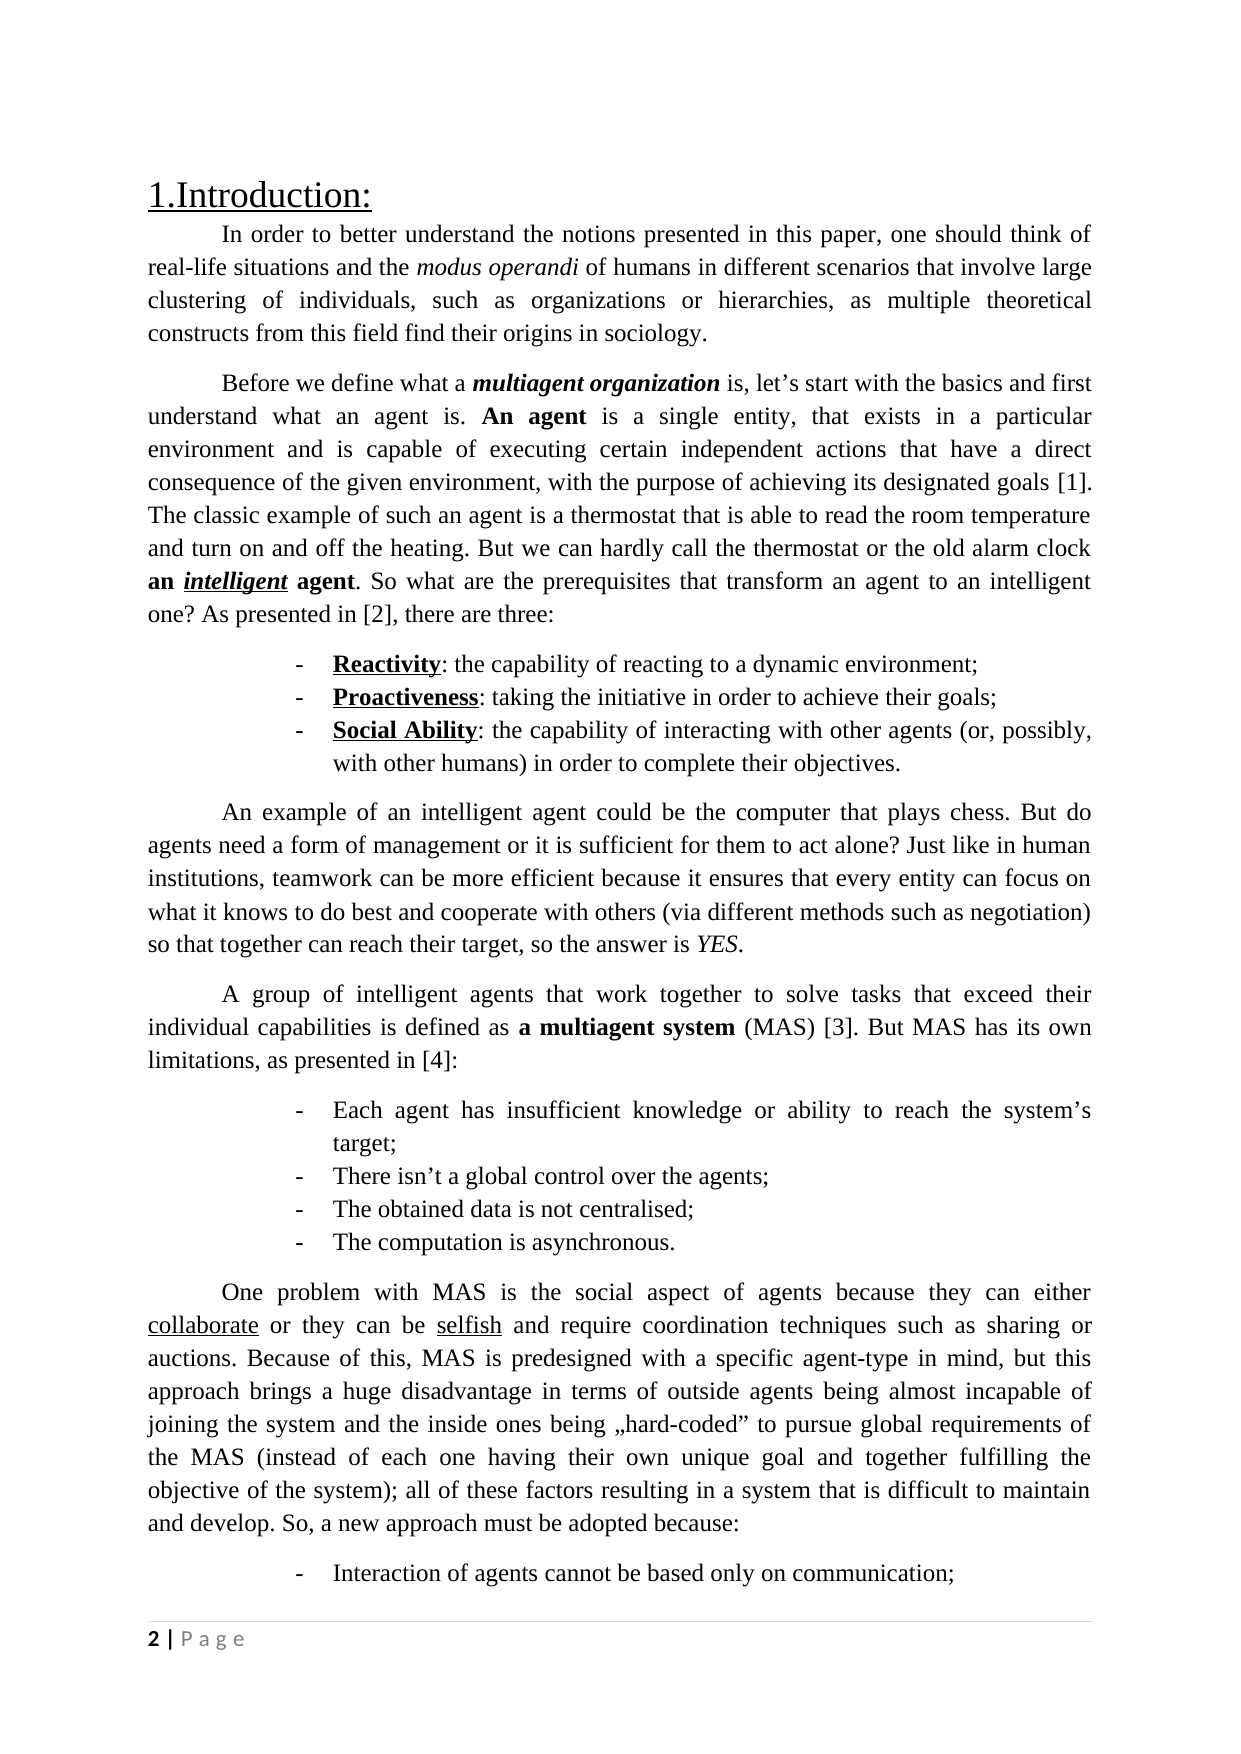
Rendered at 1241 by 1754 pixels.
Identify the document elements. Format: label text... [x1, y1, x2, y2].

list Each agent has insufficient knowledge or ability to reach the system’s target; [295, 1095, 1093, 1157]
list There isn’t a global control over the agents; [295, 1161, 1093, 1190]
text Before we define what a multiagent organization is, let’s start with the basics and first understand what an agent is. An agent is a single entity, that exists in a particular environment and is capable of executing certain independent actions that have a direct consequence of the given environment, with the purpose of achieving its designated goals . The classic example of such an agent is a thermostat that is able to read the room temperature and turn on and off the heating. But we can hardly call the thermostat or the old alarm clock an intelligent agent. So what are the prerequisites that transform an agent to an intelligent one? As presented in , there are three: [148, 368, 1093, 628]
text An example of an intelligent agent could be the computer that plays chess. But do agents need a form of management or it is sufficient for them to act alone? Just like in human institutions, teamwork can be more efficient because it ensures that every entity can focus on what it knows to do best and cooperate with others (via different methods such as negotiation) so that together can reach their target, so the answer is YES. [148, 797, 1093, 958]
text One problem with MAS is the social aspect of agents because they can either collaborate or they can be selfish and require coordination techniques such as sharing or auctions. Because of this, MAS is predesigned with a specific agent-type in mind, but this approach brings a huge disadvantage in terms of outside agents being almost incapable of joining the system and the inside ones being „hard-coded” to pursue global requirements of the MAS (instead of each one having their own unique goal and together fulfilling the objective of the system); all of these factors resulting in a system that is difficult to maintain and develop. So, a new approach must be adopted because: [148, 1277, 1093, 1537]
subtitle 1.Introduction: [148, 173, 1093, 216]
list Proactiveness: taking the initiative in order to achieve their goals; [295, 682, 1093, 711]
list Social Ability: the capability of interacting with other agents (or, possibly, with other humans) in order to complete their objectives. [295, 715, 1093, 777]
text A group of intelligent agents that work together to solve tasks that exceed their individual capabilities is defined as a multiagent system (MAS) . But MAS has its own limitations, as presented in : [148, 979, 1093, 1074]
text In order to better understand the notions presented in this paper, one should think of real-life situations and the modus operandi of humans in different scenarios that involve large clustering of individuals, such as organizations or hierarchies, as multiple theoretical constructs from this field find their origins in sociology. [148, 219, 1093, 347]
list The computation is asynchronous. [295, 1227, 1093, 1256]
list Interaction of agents cannot be based only on communication; [295, 1558, 1093, 1586]
list Reactivity: the capability of reacting to a dynamic environment; [295, 649, 1093, 677]
list The obtained data is not centralised; [295, 1194, 1093, 1223]
